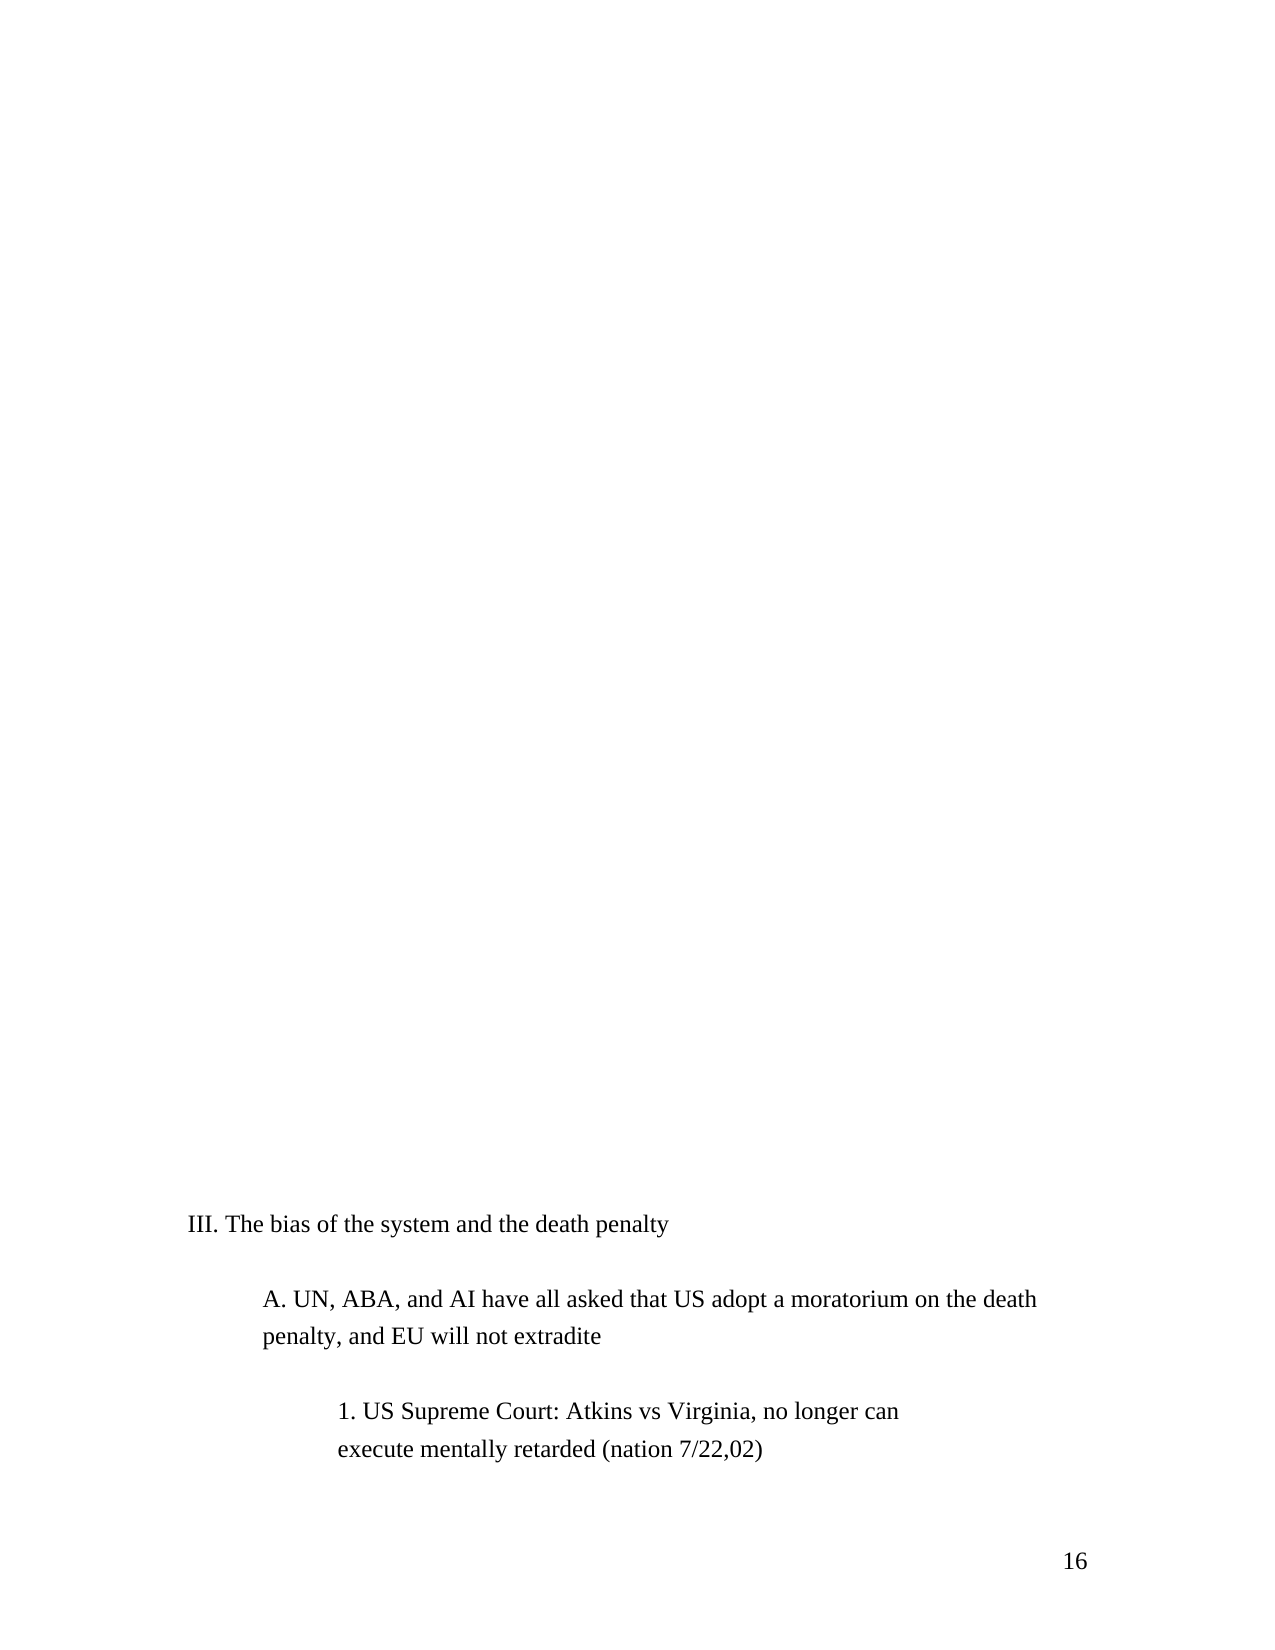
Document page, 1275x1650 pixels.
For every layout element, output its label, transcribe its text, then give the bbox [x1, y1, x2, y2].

text execute mentally retarded (nation 7/22,02) [187, 1425, 1087, 1462]
text III. The bias of the system and the death penalty [187, 1200, 1087, 1237]
text A. UN, ABA, and AI have all asked that US adopt a moratorium on the death penalty, and EU will not extradite [262, 1275, 1087, 1350]
text 1. US Supreme Court: Atkins vs Virginia, no longer can [187, 1387, 1087, 1425]
